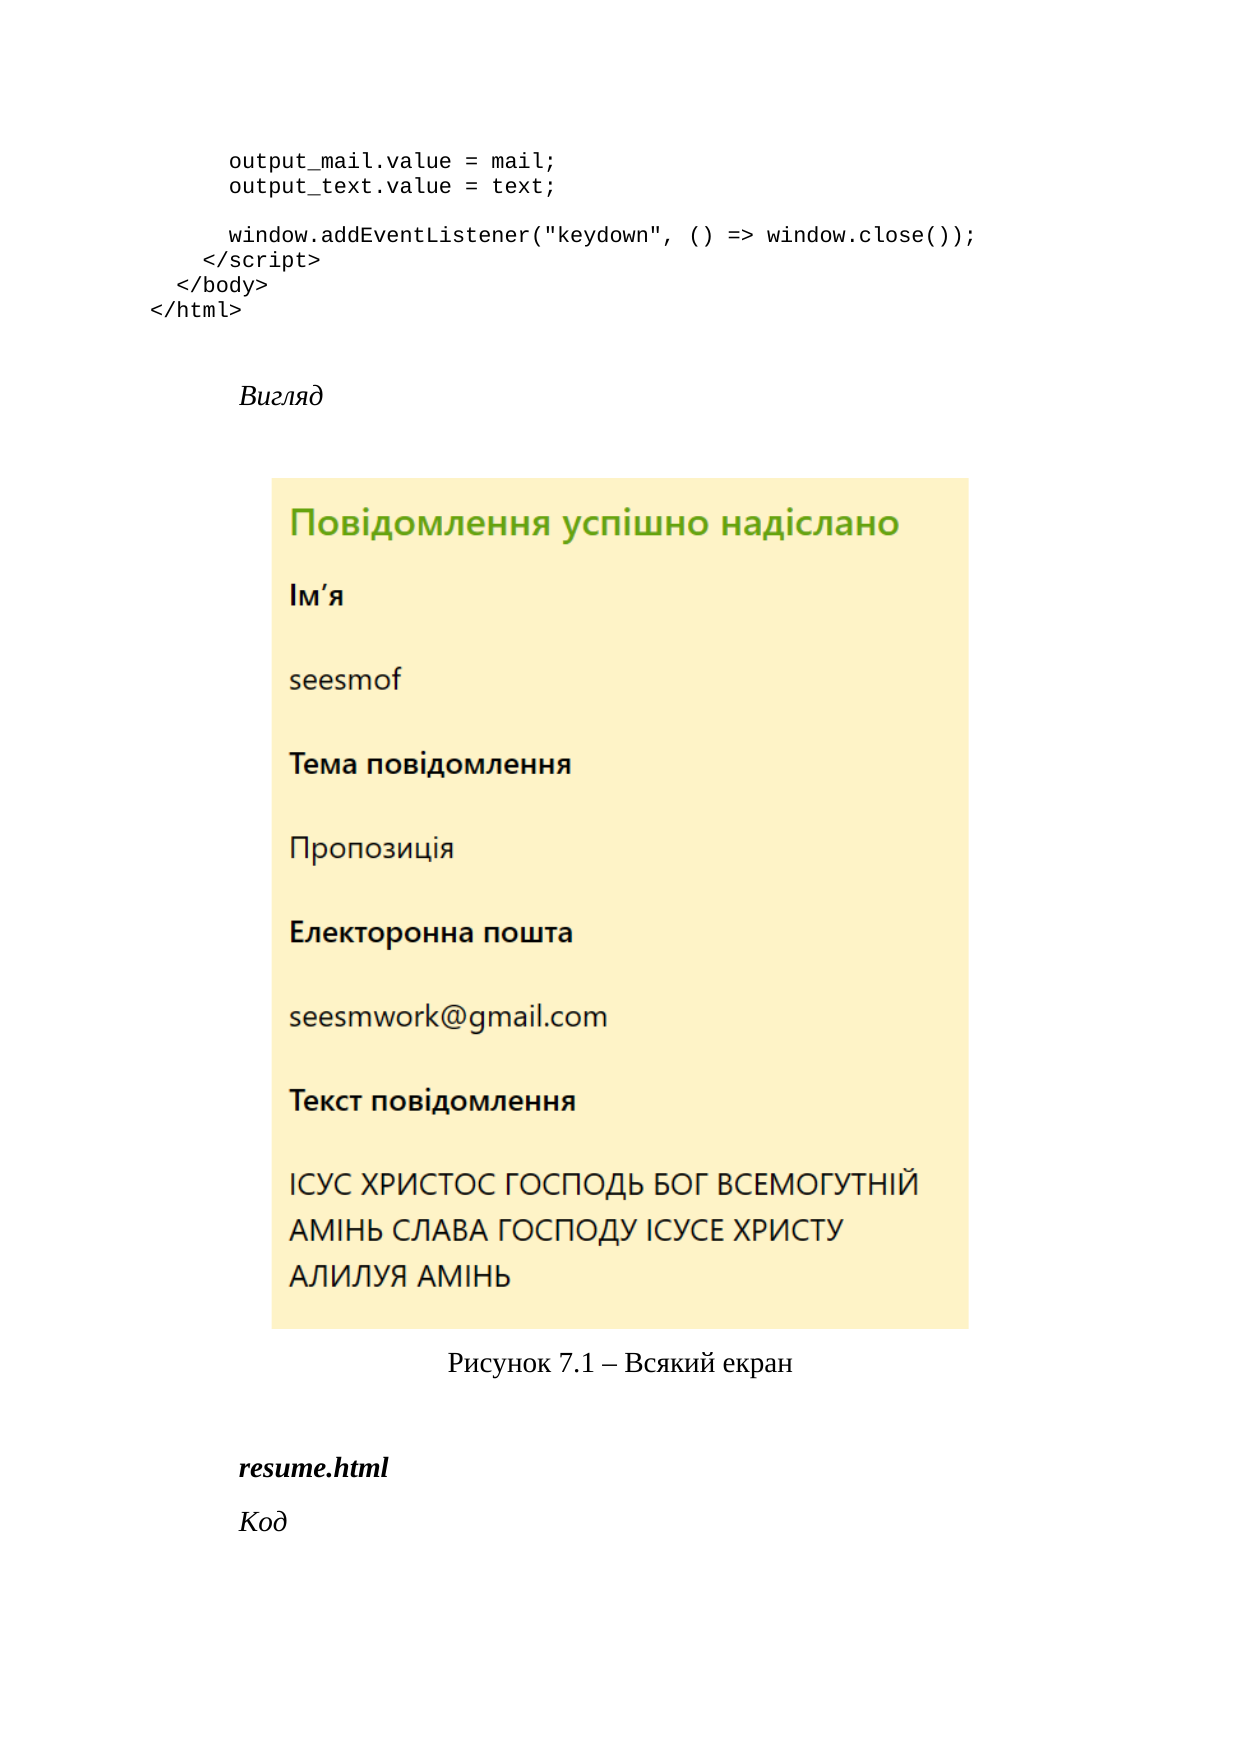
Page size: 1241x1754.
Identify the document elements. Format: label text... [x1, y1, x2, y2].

text output_mail.value = mail; [150, 150, 1090, 175]
text </html> [150, 299, 1090, 323]
text Код [150, 1504, 1090, 1538]
text </body> [150, 274, 1090, 299]
text window.addEventListener("keydown", () => window.close()); [150, 224, 1090, 249]
text </script> [150, 249, 1090, 274]
text Вигляд [150, 378, 1090, 412]
text resume.html [150, 1450, 1090, 1484]
text Рисунок 7.1 – Всякий екран [150, 1345, 1090, 1379]
picture [271, 478, 969, 1329]
text output_text.value = text; [150, 175, 1090, 199]
